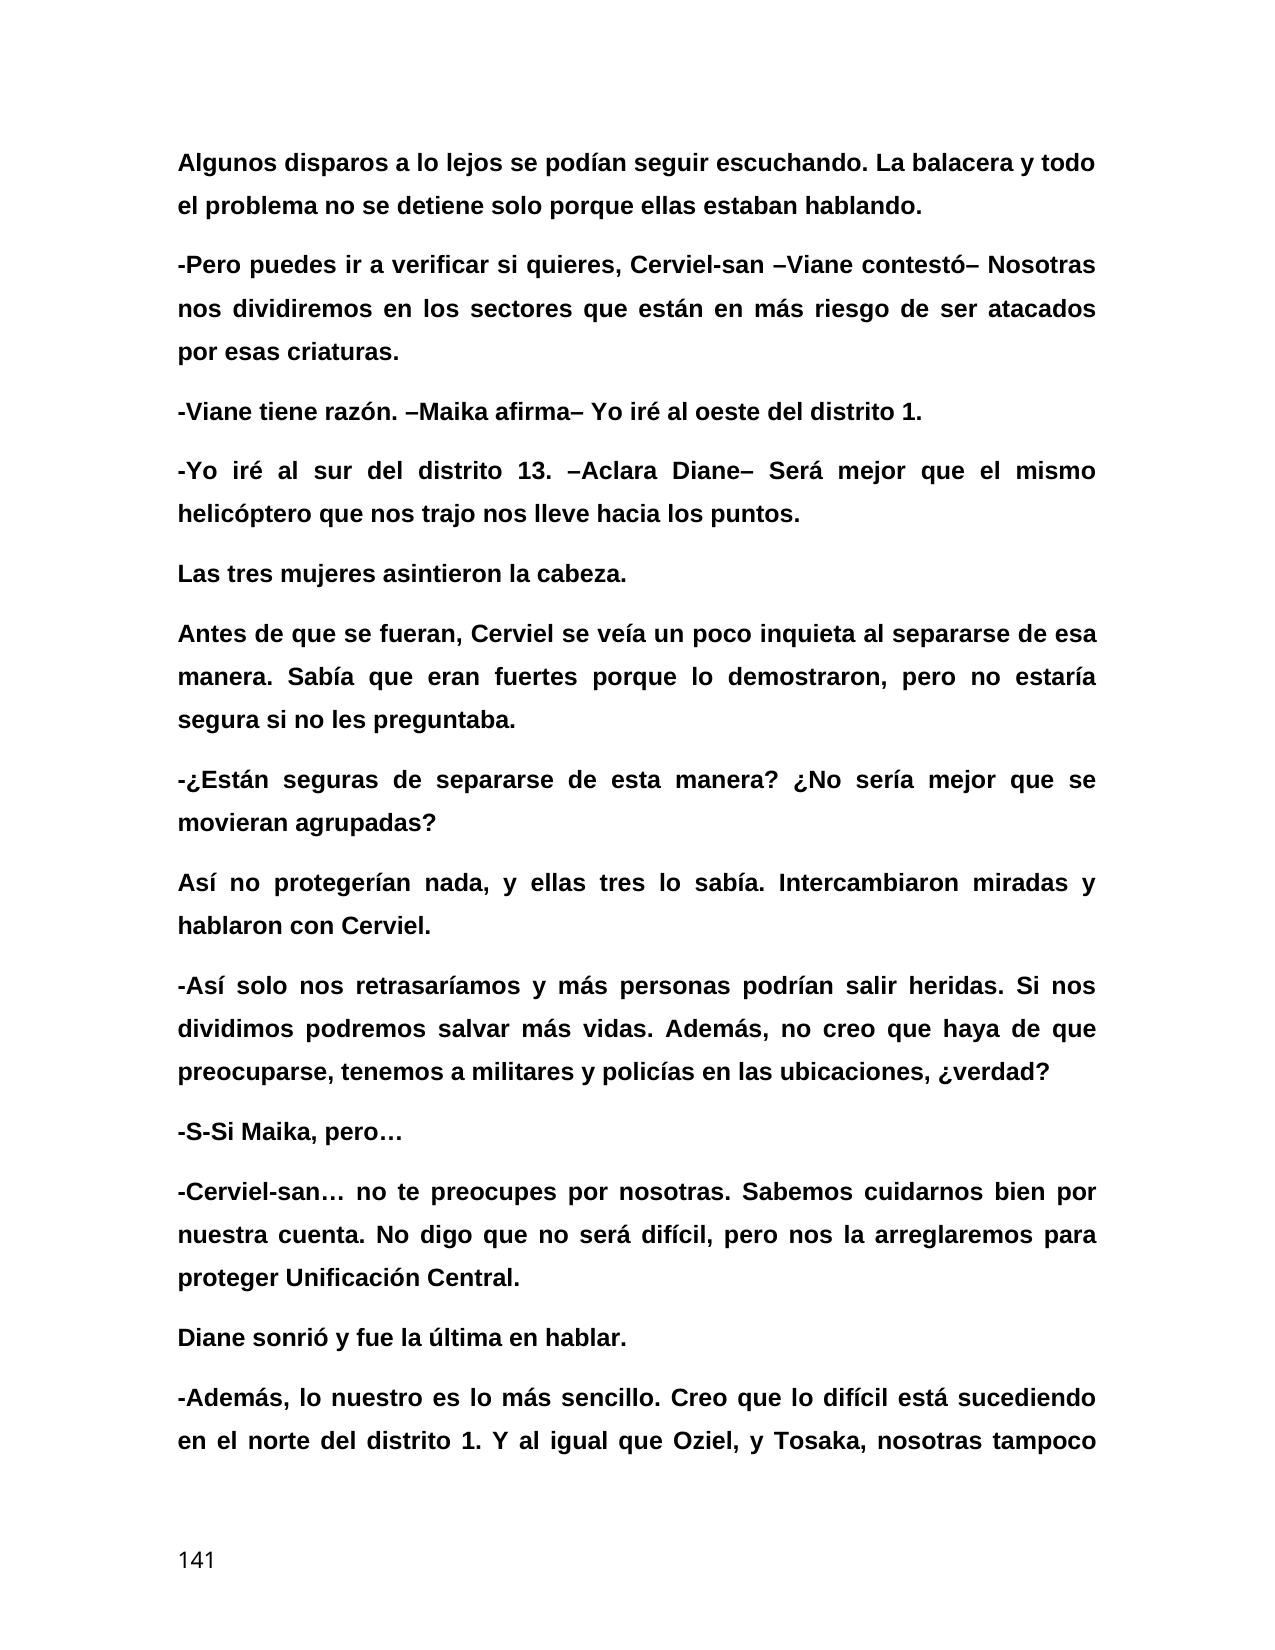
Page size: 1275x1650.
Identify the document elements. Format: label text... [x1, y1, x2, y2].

text -S-Si Maika, pero… [177, 1117, 1098, 1146]
text Antes de que se fueran, Cerviel se veía un poco inquieta al separarse de esa manera. Sabía que eran fuertes porque lo demostraron, pero no estaría segura si no les preguntaba. [177, 619, 1098, 734]
text -Yo iré al sur del distrito 13. –Aclara Diane– Será mejor que el mismo helicóptero que nos trajo nos lleve hacia los puntos. [177, 456, 1098, 528]
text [177, 1383, 1098, 1454]
text Así no protegerían nada, y ellas tres lo sabía. Intercambiaron miradas y hablaron con Cerviel. [177, 868, 1098, 940]
text Las tres mujeres asintieron la cabeza. [177, 559, 1098, 588]
text -Cerviel-san… no te preocupes por nosotras. Sabemos cuidarnos bien por nuestra cuenta. No digo que no será difícil, pero nos la arreglaremos para proteger Unificación Central. [177, 1177, 1098, 1292]
text Algunos disparos a lo lejos se podían seguir escuchando. La balacera y todo el problema no se detiene solo porque ellas estaban hablando. [177, 148, 1098, 219]
text Diane sonrió y fue la última en hablar. [177, 1323, 1098, 1352]
text -Viane tiene razón. –Maika afirma– Yo iré al oeste del distrito 1. [177, 397, 1098, 425]
text -Pero puedes ir a verificar si quieres, Cerviel-san –Viane contestó– Nosotras nos dividiremos en los sectores que están en más riesgo de ser atacados por esas criaturas. [177, 251, 1098, 366]
text -¿Están seguras de separarse de esta manera? ¿No sería mejor que se movieran agrupadas? [177, 765, 1098, 837]
text -Así solo nos retrasaríamos y más personas podrían salir heridas. Si nos dividimos podremos salvar más vidas. Además, no creo que haya de que preocuparse, tenemos a militares y policías en las ubicaciones, ¿verdad? [177, 971, 1098, 1086]
